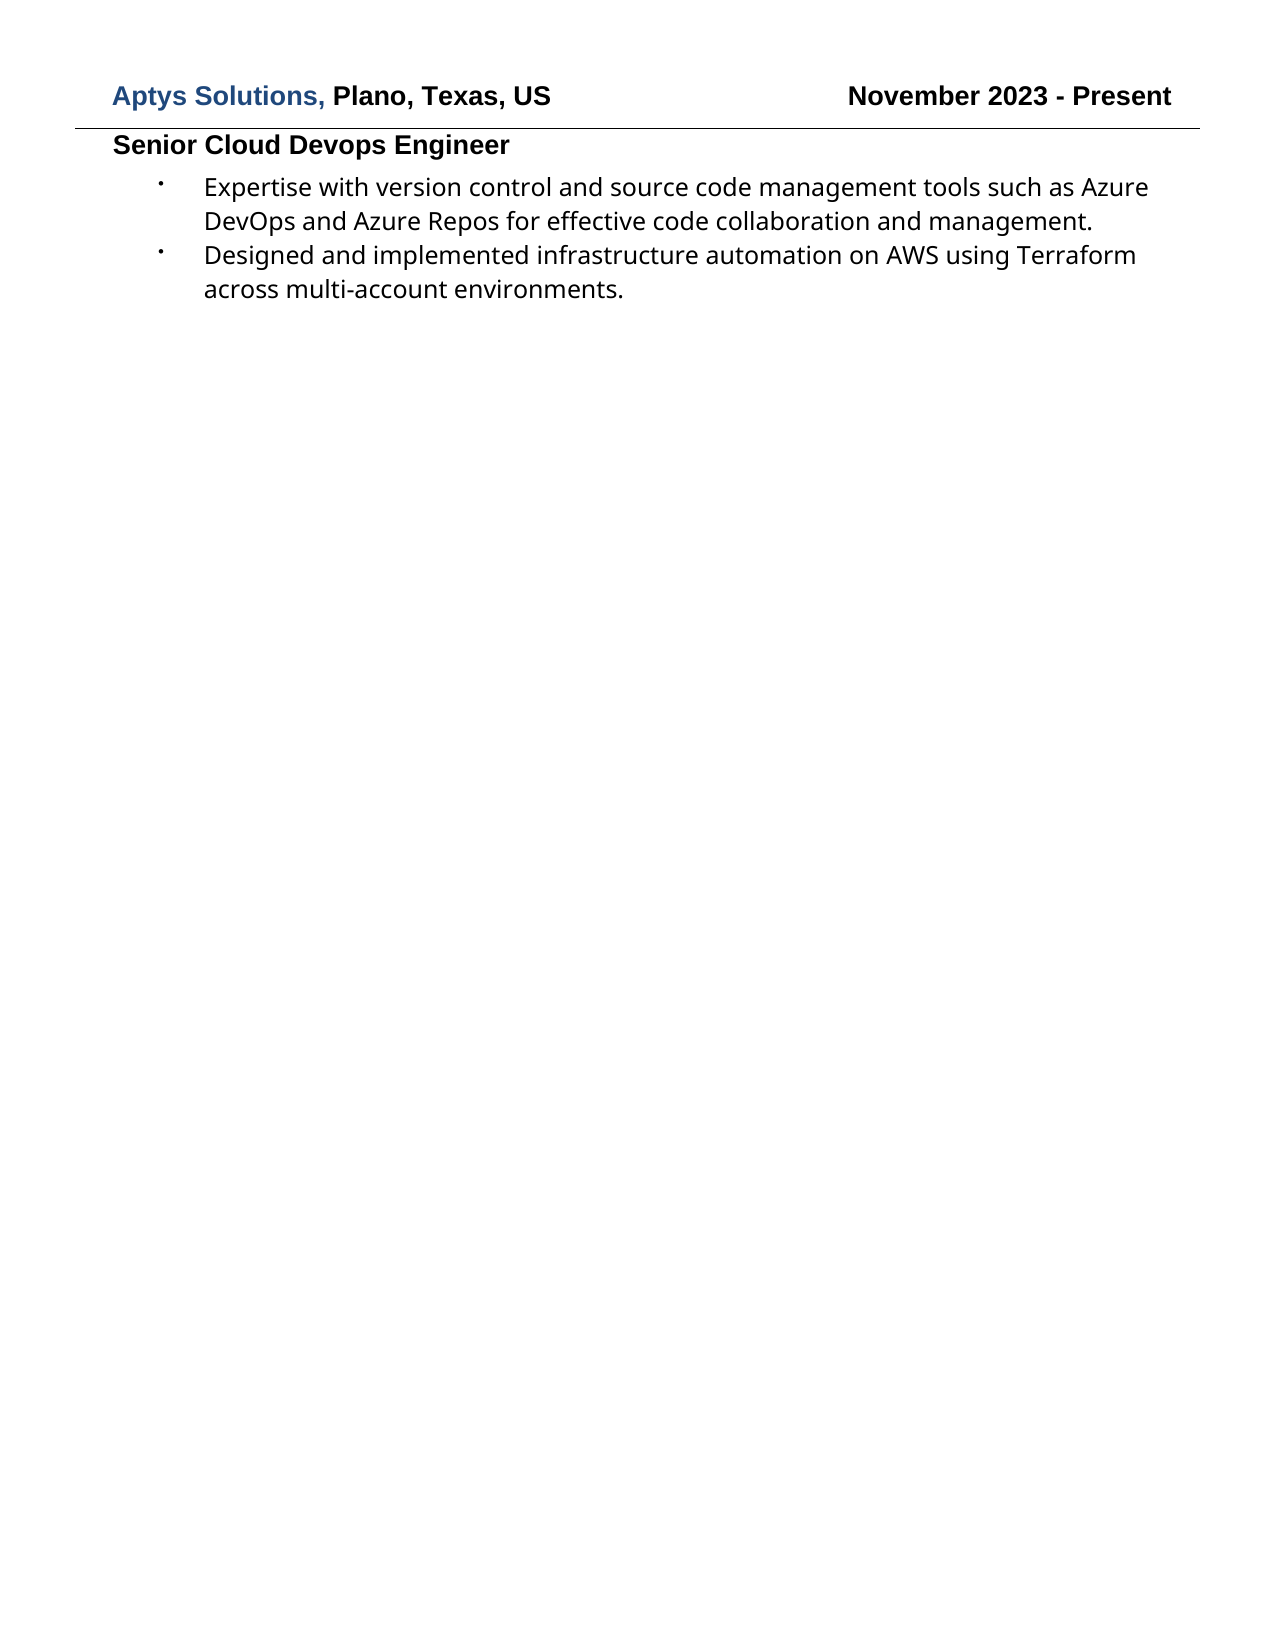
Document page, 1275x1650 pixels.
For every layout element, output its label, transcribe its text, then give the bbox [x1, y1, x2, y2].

list Expertise with version control and source code management tools such as Azure DevOps and Azure Repos for effective code collaboration and management. [159, 169, 1195, 237]
list Designed and implemented infrastructure automation on AWS using Terraform across multi-account environments. [159, 237, 1149, 306]
subtitle Aptys Solutions, Plano, Texas, US November 2023 - Present Senior Cloud Devops Engineer [112, 67, 1172, 164]
